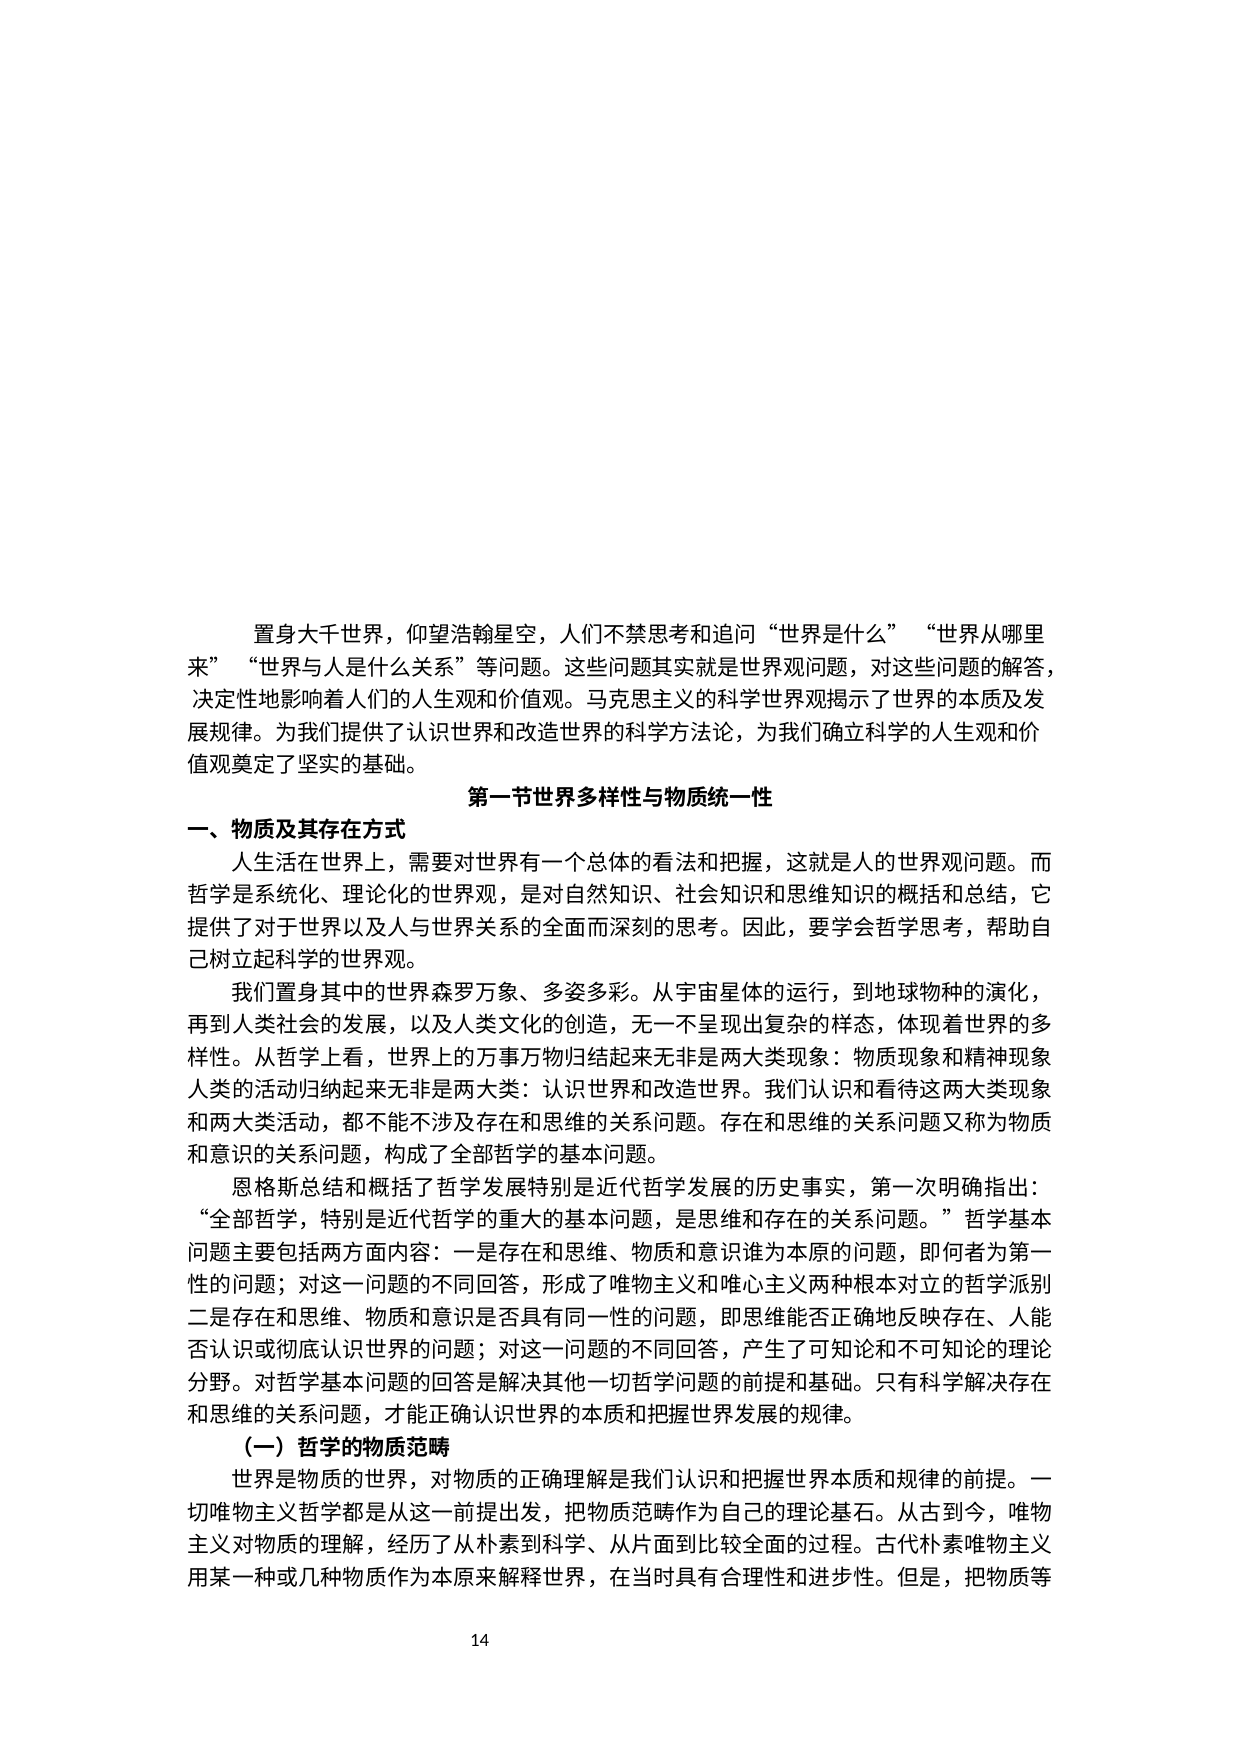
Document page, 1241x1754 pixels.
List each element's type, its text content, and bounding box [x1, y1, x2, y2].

list 人生活在世界上，需要对世界有一个总体的看法和把握，这就是人的世界观问题。而哲学是系统化、理论化的世界观，是对自然知识、社会知识和思维知识的概括和总结，它提供了对于世界以及人与世界关系的全面而深刻的思考。因此，要学会哲学思考，帮助自己树立起科学的世界观。 [187, 844, 1053, 974]
list 置身大千世界，仰望浩翰星空，人们不禁思考和追问“世界是什么” “世界从哪里来” “世界与人是什么关系”等问题。这些问题其实就是世界观问题，对这些问题的解答， 决定性地影响着人们的人生观和价值观。马克思主义的科学世界观揭示了世界的本质及发展规律。为我们提供了认识世界和改造世界的科学方法论，为我们确立科学的人生观和价值观奠定了坚实的基础。 [187, 617, 1053, 779]
list （一）哲学的物质范畴 [187, 1429, 1053, 1462]
list 我们置身其中的世界森罗万象、多姿多彩。从宇宙星体的运行，到地球物种的演化，再到人类社会的发展，以及人类文化的创造，无一不呈现出复杂的样态，体现着世界的多样性。从哲学上看，世界上的万事万物归结起来无非是两大类现象：物质现象和精神现象；人类的活动归纳起来无非是两大类：认识世界和改造世界。我们认识和看待这两大类现象和两大类活动，都不能不涉及存在和思维的关系问题。存在和思维的关系问题又称为物质和意识的关系问题，构成了全部哲学的基本问题。 [187, 974, 1053, 1169]
list 第一节世界多样性与物质统一性 [187, 779, 1053, 812]
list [187, 1462, 1053, 1592]
list 恩格斯总结和概括了哲学发展特别是近代哲学发展的历史事实，第一次明确指出： “全部哲学，特别是近代哲学的重大的基本问题，是思维和存在的关系问题。”哲学基本问题主要包括两方面内容：一是存在和思维、物质和意识谁为本原的问题，即何者为第一性的问题；对这一问题的不同回答，形成了唯物主义和唯心主义两种根本对立的哲学派别。二是存在和思维、物质和意识是否具有同一性的问题，即思维能否正确地反映存在、人能否认识或彻底认识世界的问题；对这一问题的不同回答，产生了可知论和不可知论的理论分野。对哲学基本问题的回答是解决其他一切哲学问题的前提和基础。只有科学解决存在和思维的关系问题，才能正确认识世界的本质和把握世界发展的规律。 [187, 1169, 1053, 1429]
list 一、物质及其存在方式 [187, 812, 1053, 844]
